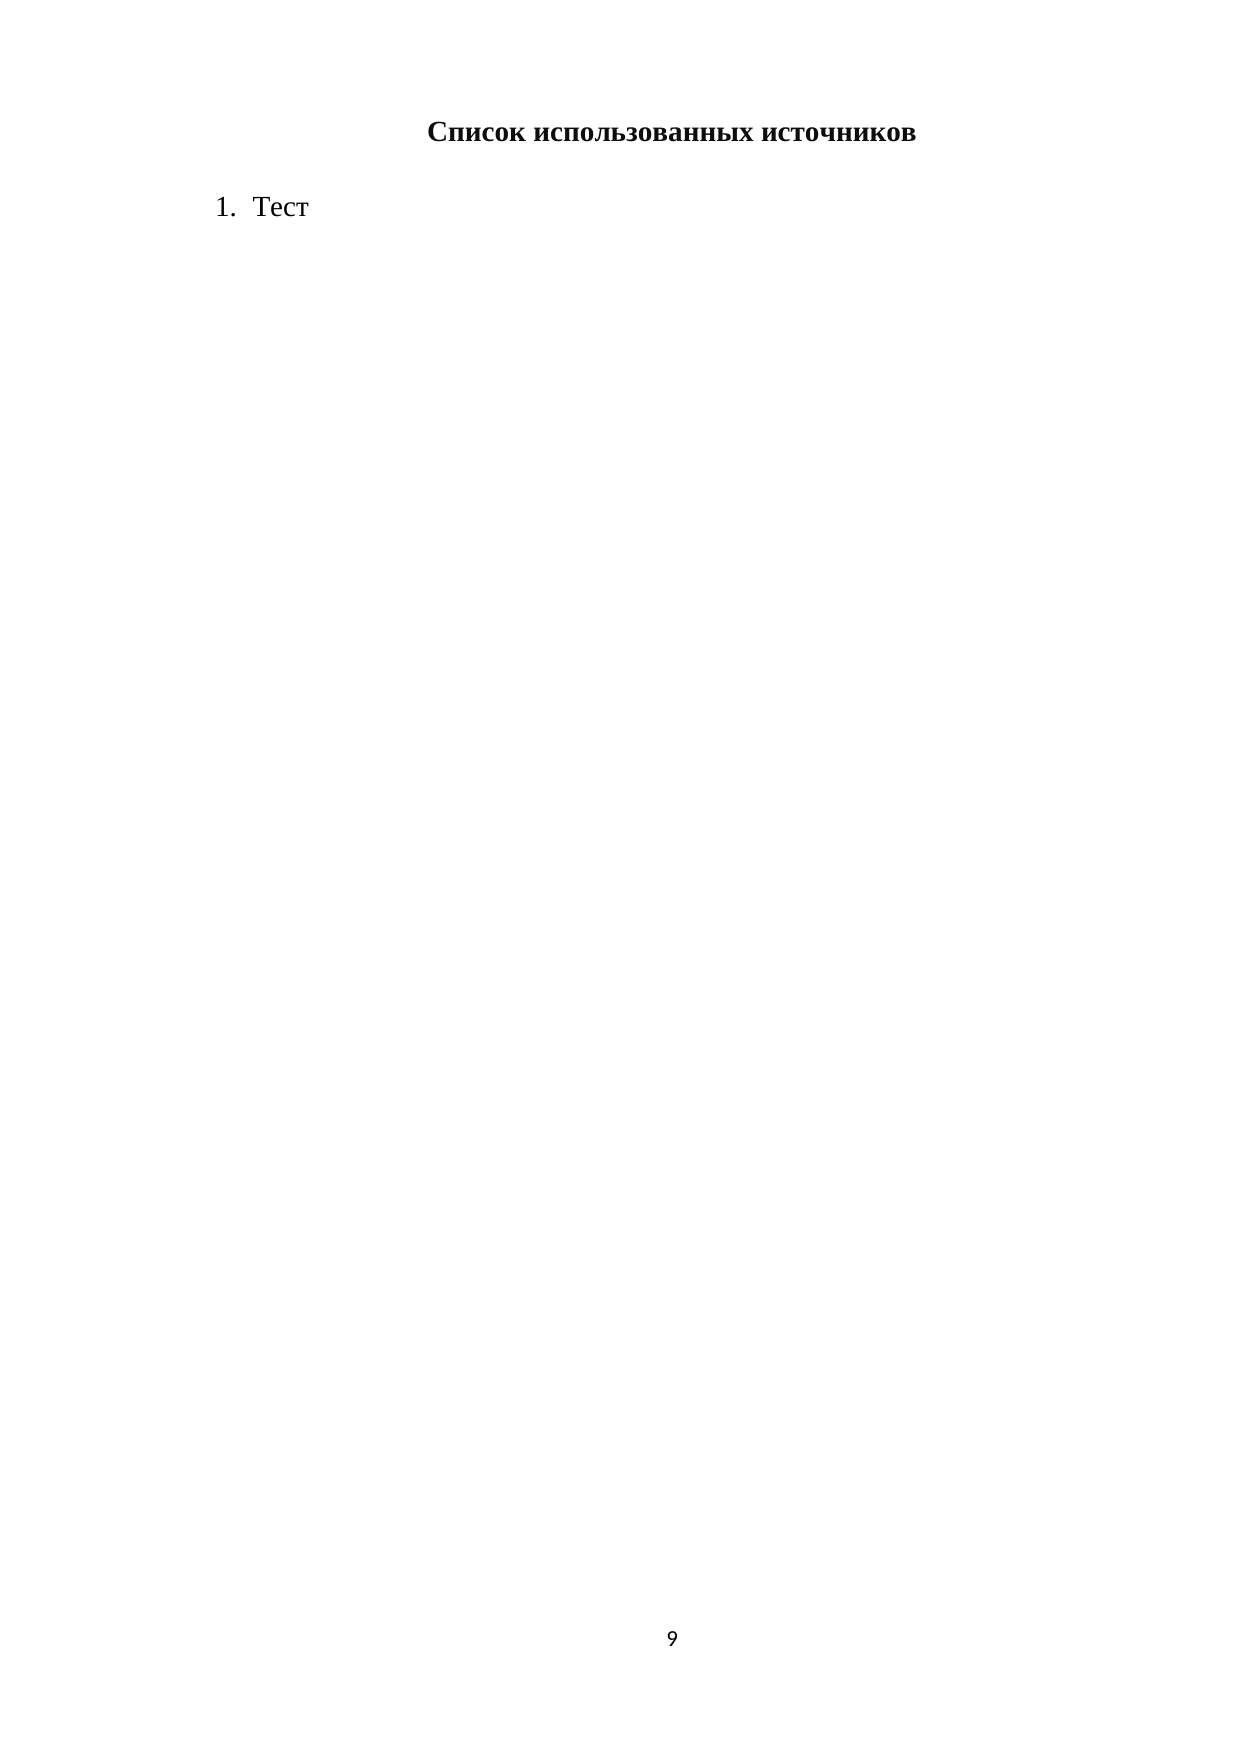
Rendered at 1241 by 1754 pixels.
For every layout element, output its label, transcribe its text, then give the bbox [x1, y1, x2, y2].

list Тест [215, 189, 1167, 222]
subtitle Список использованных источников [177, 114, 1167, 147]
